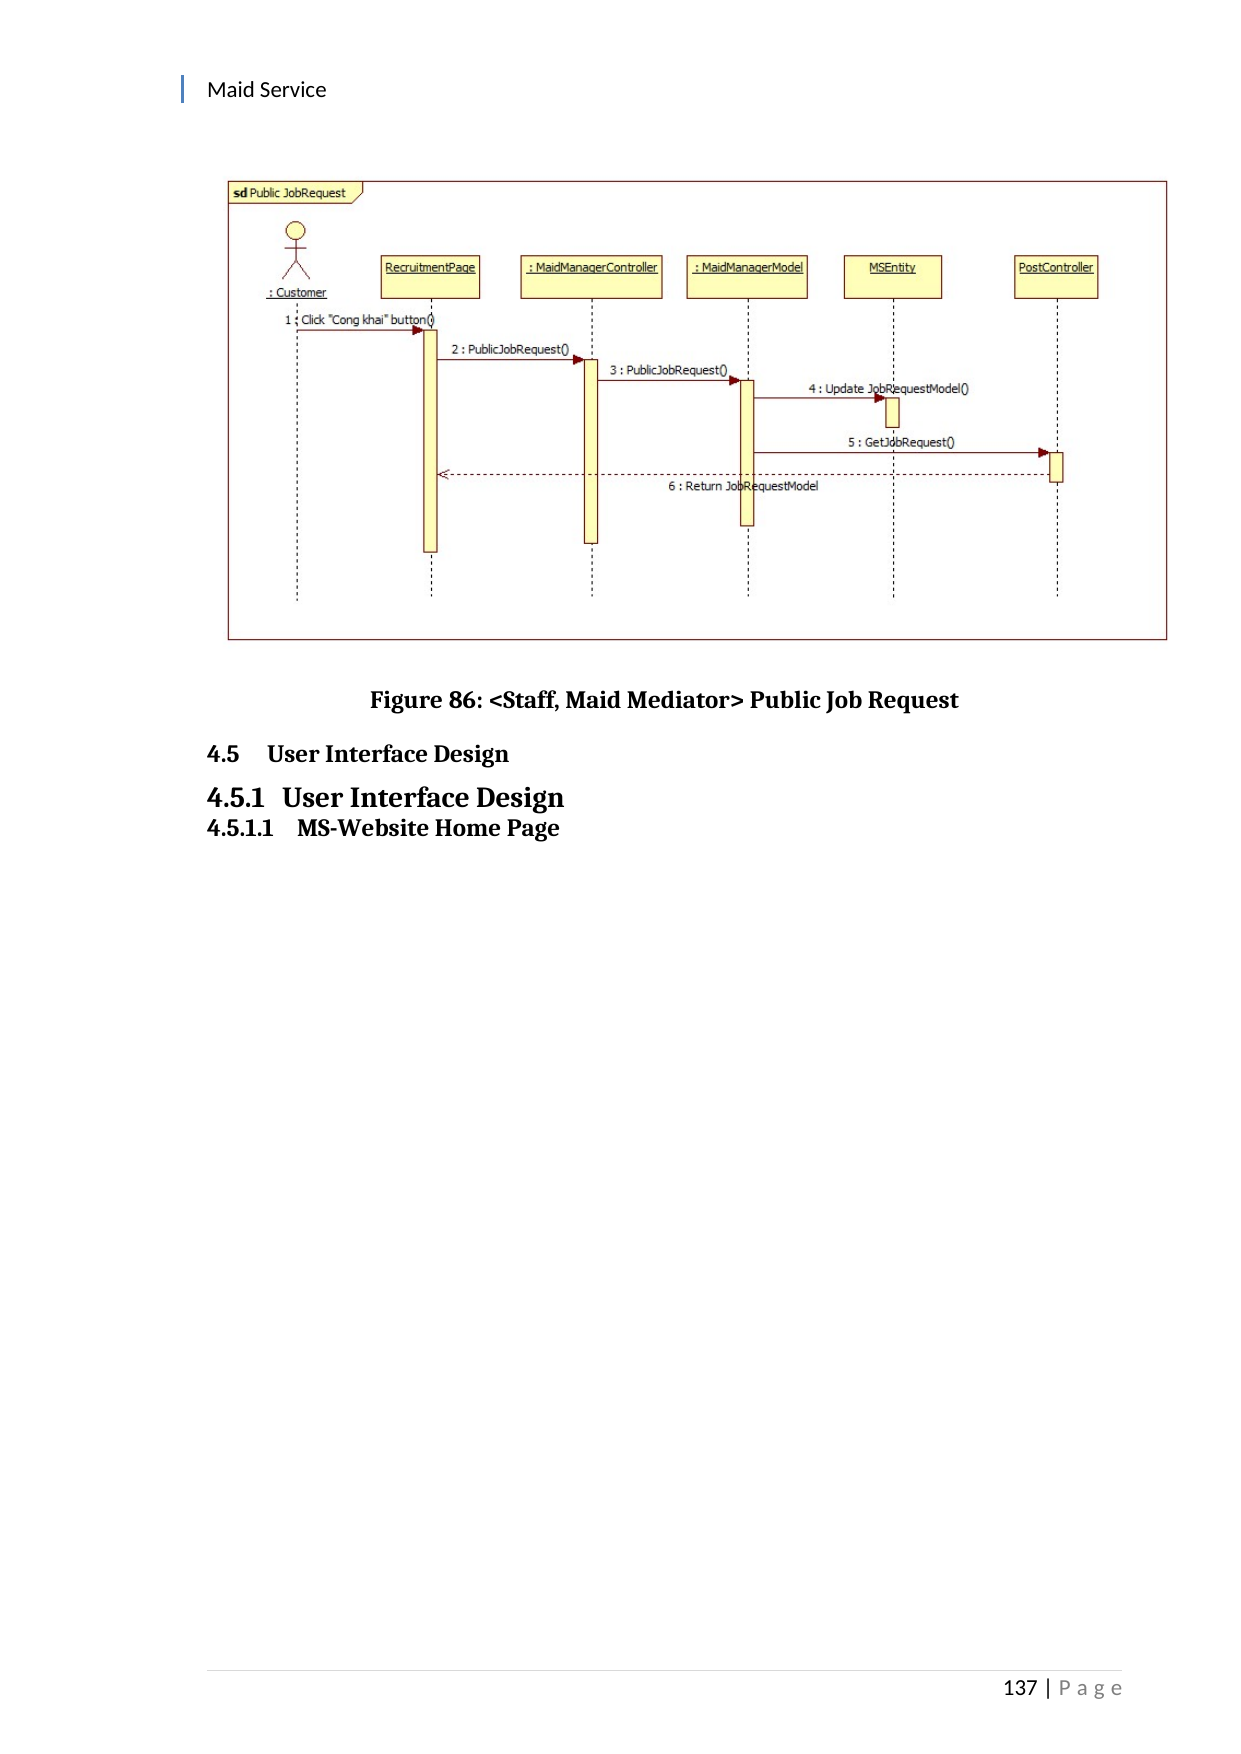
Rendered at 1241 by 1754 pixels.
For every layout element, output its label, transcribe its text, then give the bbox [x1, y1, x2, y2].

subtitle User Interface Design [207, 739, 1122, 768]
subtitle MS-Website Home Page [207, 814, 1122, 843]
picture [206, 160, 1188, 661]
subtitle User Interface Design [207, 781, 1122, 814]
